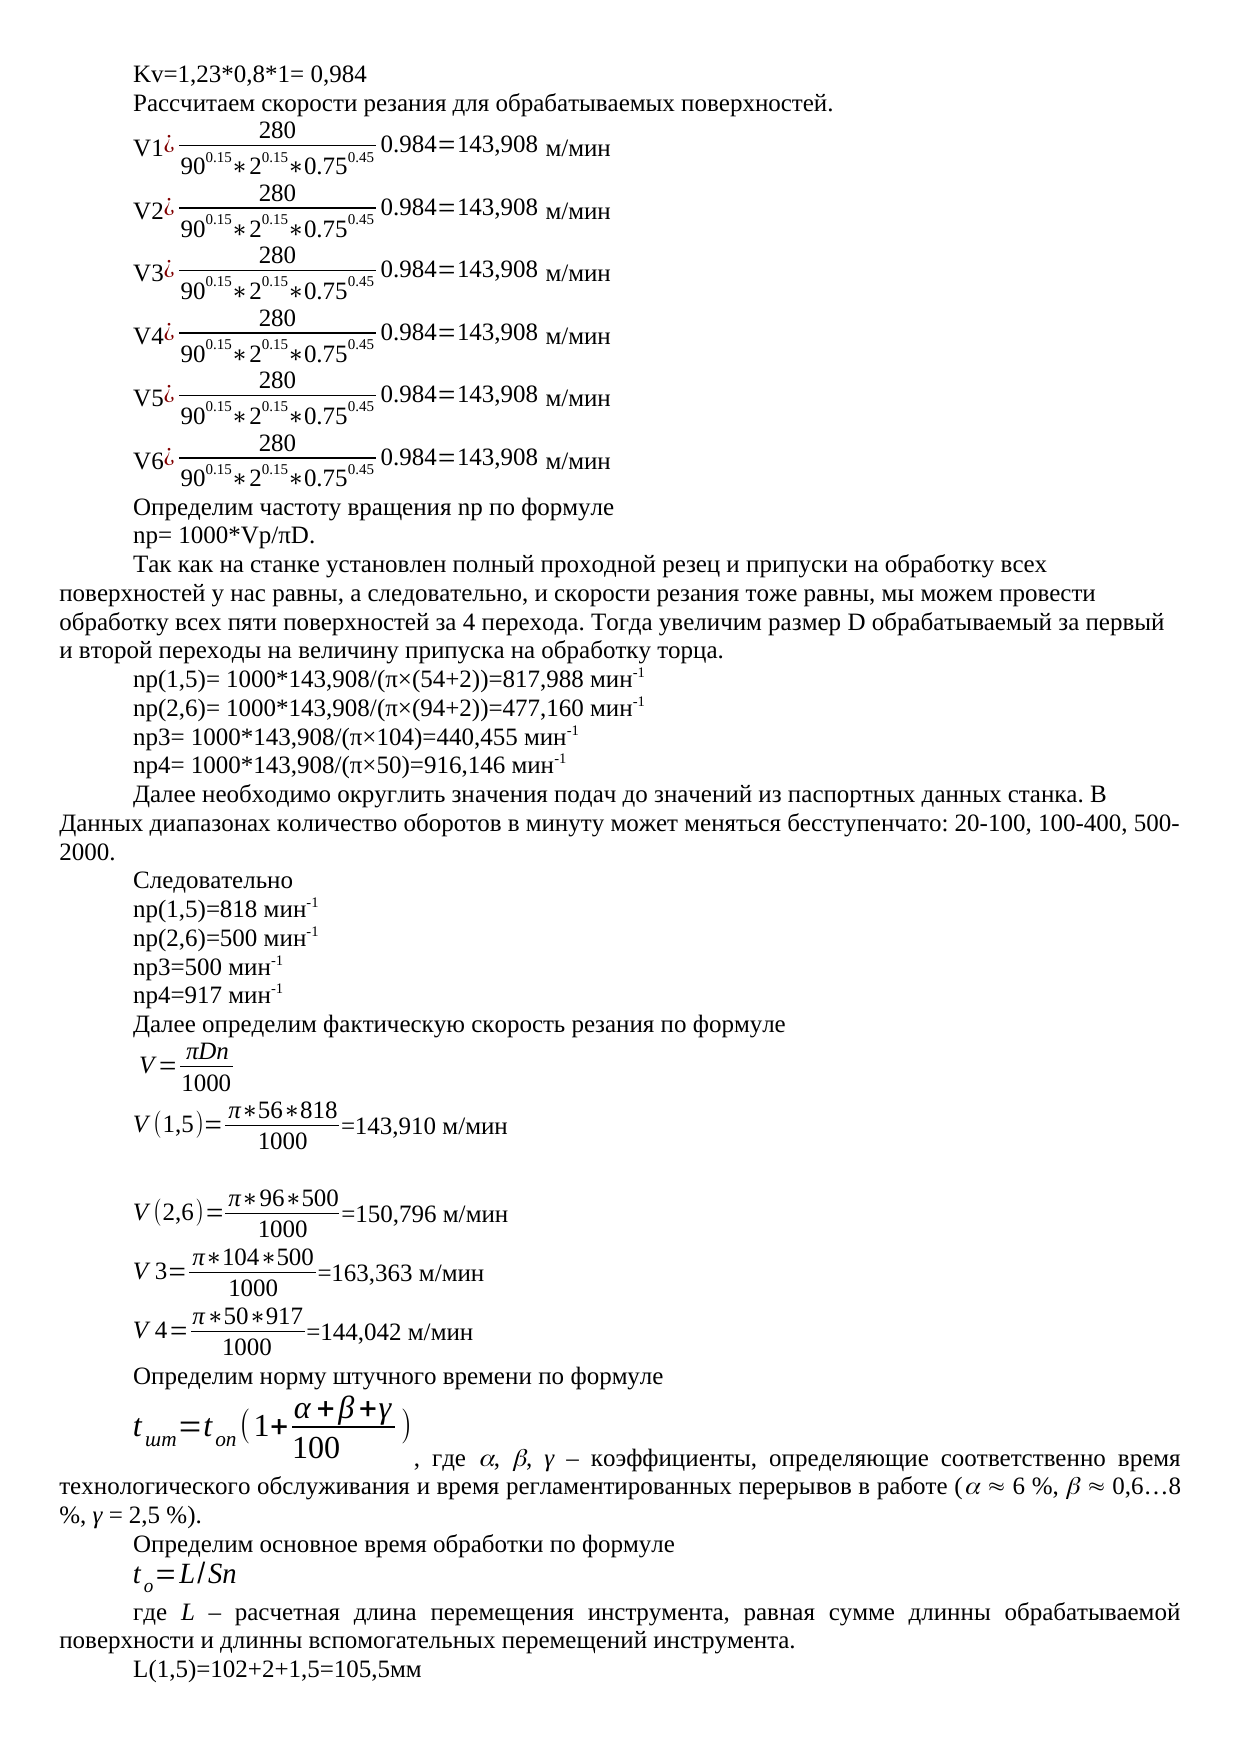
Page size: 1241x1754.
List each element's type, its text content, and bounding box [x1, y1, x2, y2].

text V4 м/мин [59, 304, 1181, 367]
text L(1,5)=102+2+1,5=105,5мм [59, 1654, 1181, 1683]
text Kv=1,23*0,8*1= 0,984 [59, 59, 1181, 88]
text np(1,5)= 1000*143,908/(π×(54+2))=817,988 мин-1 [59, 664, 1181, 693]
text np3=500 мин-1 [59, 952, 1181, 980]
text =143,910 м/мин [59, 1097, 1181, 1156]
text =150,796 м/мин [59, 1184, 1181, 1243]
text Определим основное время обработки по формуле [59, 1529, 1181, 1558]
text Далее определим фактическую скорость резания по формуле [59, 1009, 1181, 1038]
text np4= 1000*143,908/(π×50)=916,146 мин-1 [59, 750, 1181, 779]
text np(2,6)= 1000*143,908/(π×(94+2))=477,160 мин-1 [59, 693, 1181, 722]
text Рассчитаем скорости резания для обрабатываемых поверхностей. [59, 88, 1181, 117]
text np(2,6)=500 мин-1 [59, 923, 1181, 952]
text np(1,5)=818 мин-1 [59, 894, 1181, 923]
text , где , , γ – коэффициенты, определяющие соответственно время технологического обслуживания и время регламентированных перерывов в работе ( 6 %, 0,6…8 %, γ = 2,5 %). [59, 1390, 1181, 1529]
text np3= 1000*143,908/(π×104)=440,455 мин-1 [59, 722, 1181, 750]
text Определим частоту вращения np по формуле [59, 492, 1181, 520]
text V3 м/мин [59, 242, 1181, 304]
text V5 м/мин [59, 367, 1181, 429]
text np= 1000*Vp/πD. [59, 520, 1181, 549]
text np4=917 мин-1 [59, 980, 1181, 1009]
text Так как на станке установлен полный проходной резец и припуски на обработку всех поверхностей у нас равны, а следовательно, и скорости резания тоже равны, мы можем провести обработку всех пяти поверхностей за 4 перехода. Тогда увеличим размер D обрабатываемый за первый и второй переходы на величину припуска на обработку торца. [59, 549, 1181, 664]
text Следовательно [59, 865, 1181, 894]
text V2 м/мин [59, 179, 1181, 242]
text =144,042 м/мин [59, 1302, 1181, 1361]
text V6 м/мин [59, 429, 1181, 492]
text Далее необходимо округлить значения подач до значений из паспортных данных станка. В Данных диапазонах количество оборотов в минуту может меняться бесступенчато: 20-100, 100-400, 500-2000. [59, 779, 1181, 865]
text =163,363 м/мин [59, 1243, 1181, 1302]
text где L – расчетная длина перемещения инструмента, равная сумме длинны обрабатываемой поверхности и длинны вспомогательных перемещений инструмента. [59, 1597, 1181, 1654]
text V1 м/мин [59, 117, 1181, 179]
text Определим норму штучного времени по формуле [59, 1361, 1181, 1390]
